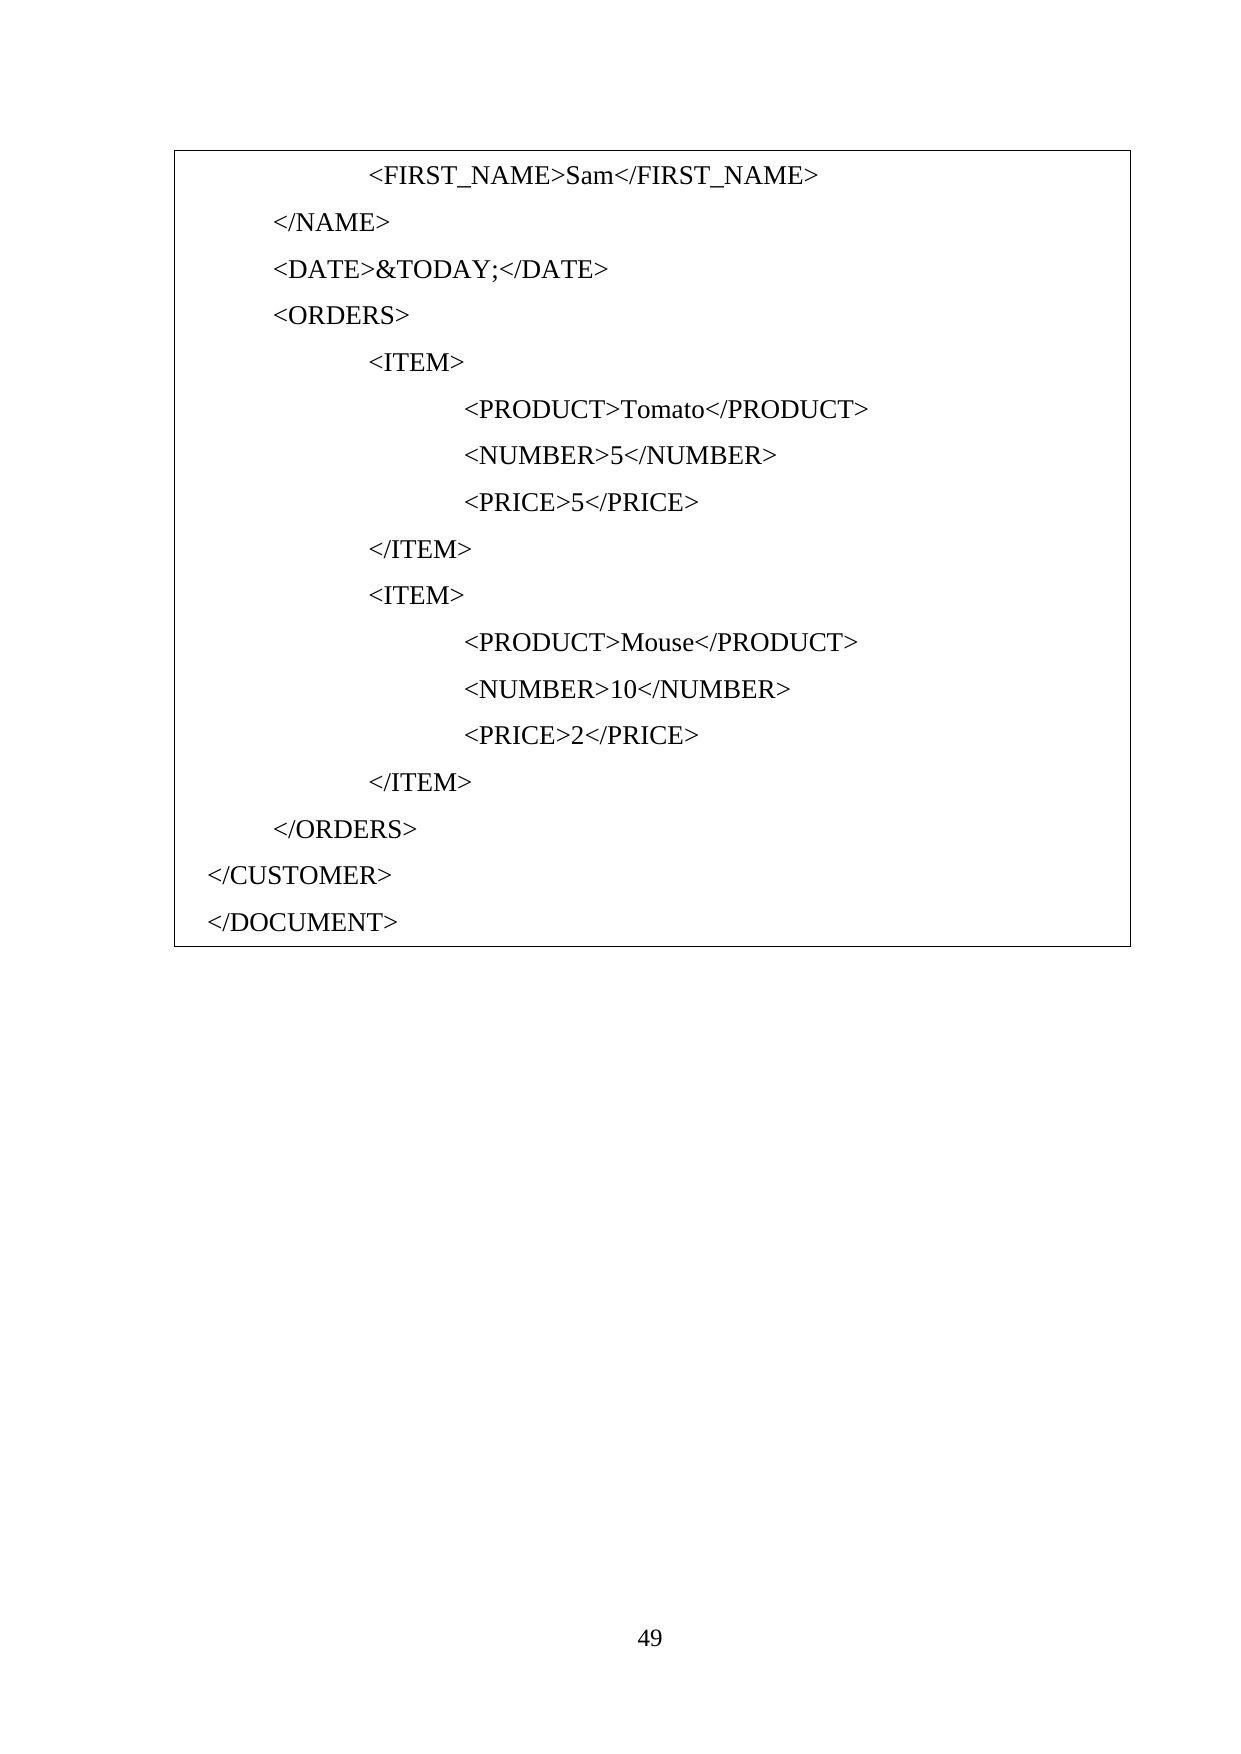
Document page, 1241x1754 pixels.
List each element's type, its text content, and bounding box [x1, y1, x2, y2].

text <PRODUCT>Tomato</PRODUCT> [175, 383, 1130, 424]
text </ITEM> [175, 757, 1130, 797]
text </ORDERS> [175, 803, 1130, 844]
text <NUMBER>10</NUMBER> [175, 663, 1130, 704]
text <FIRST_NAME>Sam</FIRST_NAME> [175, 151, 1130, 191]
text <PRICE>5</PRICE> [175, 477, 1130, 517]
text <DATE>&TODAY;</DATE> [175, 243, 1130, 284]
text </ITEM> [175, 523, 1130, 564]
text <ITEM> [175, 570, 1130, 611]
text <ORDERS> [175, 290, 1130, 331]
text </DOCUMENT> [175, 897, 1130, 946]
text <PRODUCT>Mouse</PRODUCT> [175, 617, 1130, 657]
text <NUMBER>5</NUMBER> [175, 430, 1130, 471]
text <PRICE>2</PRICE> [175, 710, 1130, 751]
text </NAME> [175, 197, 1130, 237]
text <ITEM> [175, 337, 1130, 377]
text </CUSTOMER> [175, 850, 1130, 891]
